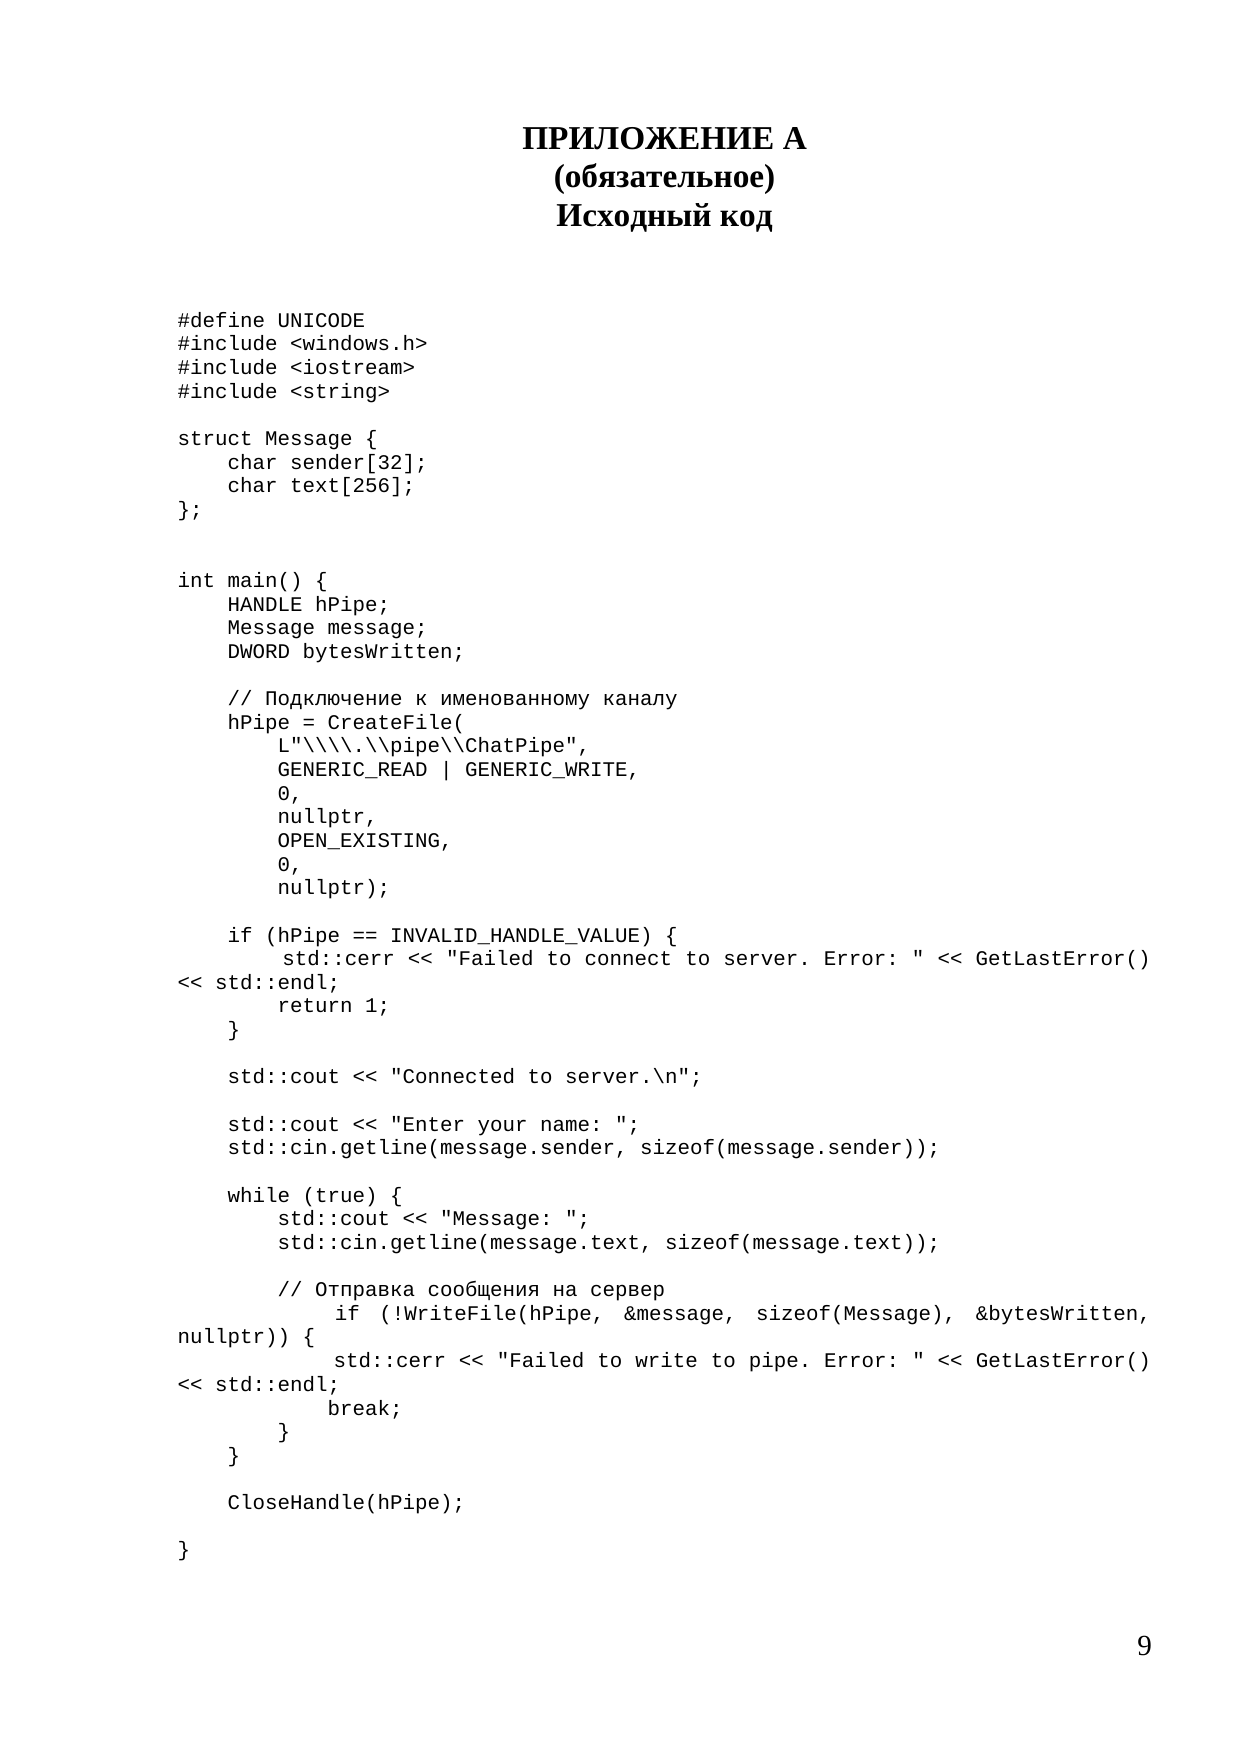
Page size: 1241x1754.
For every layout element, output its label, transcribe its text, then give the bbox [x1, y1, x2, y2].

text while (true) { [177, 1185, 1152, 1208]
text 0, [177, 783, 1152, 806]
text } [177, 1019, 1152, 1043]
text L"\\\\.\\pipe\\ChatPipe", [177, 735, 1152, 759]
text std::cout << "Enter your name: "; [177, 1114, 1152, 1137]
text #include <string> [177, 381, 1152, 404]
text #include <iostream> [177, 357, 1152, 381]
text }; [177, 499, 1152, 523]
text std::cout << "Message: "; [177, 1208, 1152, 1232]
text HANDLE hPipe; [177, 593, 1152, 617]
text 0, [177, 854, 1152, 877]
text Message message; [177, 617, 1152, 641]
text hPipe = CreateFile( [177, 712, 1152, 735]
text nullptr); [177, 877, 1152, 901]
text struct Message { [177, 428, 1152, 452]
text } [177, 1421, 1152, 1445]
text char text[256]; [177, 475, 1152, 499]
text GENERIC_READ | GENERIC_WRITE, [177, 759, 1152, 783]
text std::cerr << "Failed to connect to server. Error: " << GetLastError() << std::endl; [177, 948, 1152, 996]
text nullptr, [177, 806, 1152, 830]
text std::cin.getline(message.text, sizeof(message.text)); [177, 1232, 1152, 1256]
text if (hPipe == INVALID_HANDLE_VALUE) { [177, 924, 1152, 948]
text int main() { [177, 570, 1152, 593]
text } [177, 1539, 1152, 1563]
text OPEN_EXISTING, [177, 830, 1152, 854]
subtitle ПРИЛОЖЕНИЕ А (обязательное) Исходный код [177, 118, 1152, 233]
text CloseHandle(hPipe); [177, 1492, 1152, 1516]
text // Отправка сообщения на сервер [177, 1279, 1152, 1303]
text DWORD bytesWritten; [177, 641, 1152, 664]
text if (!WriteFile(hPipe, &message, sizeof(Message), &bytesWritten, nullptr)) { [177, 1303, 1152, 1350]
text } [177, 1445, 1152, 1468]
text return 1; [177, 996, 1152, 1019]
text char sender[32]; [177, 452, 1152, 475]
text std::cout << "Connected to server.\n"; [177, 1066, 1152, 1090]
text #include <windows.h> [177, 333, 1152, 357]
text std::cin.getline(message.sender, sizeof(message.sender)); [177, 1137, 1152, 1161]
text std::cerr << "Failed to write to pipe. Error: " << GetLastError() << std::endl; [177, 1350, 1152, 1397]
text break; [177, 1397, 1152, 1421]
text // Подключение к именованному каналу [177, 688, 1152, 712]
text #define UNICODE [177, 310, 1152, 333]
